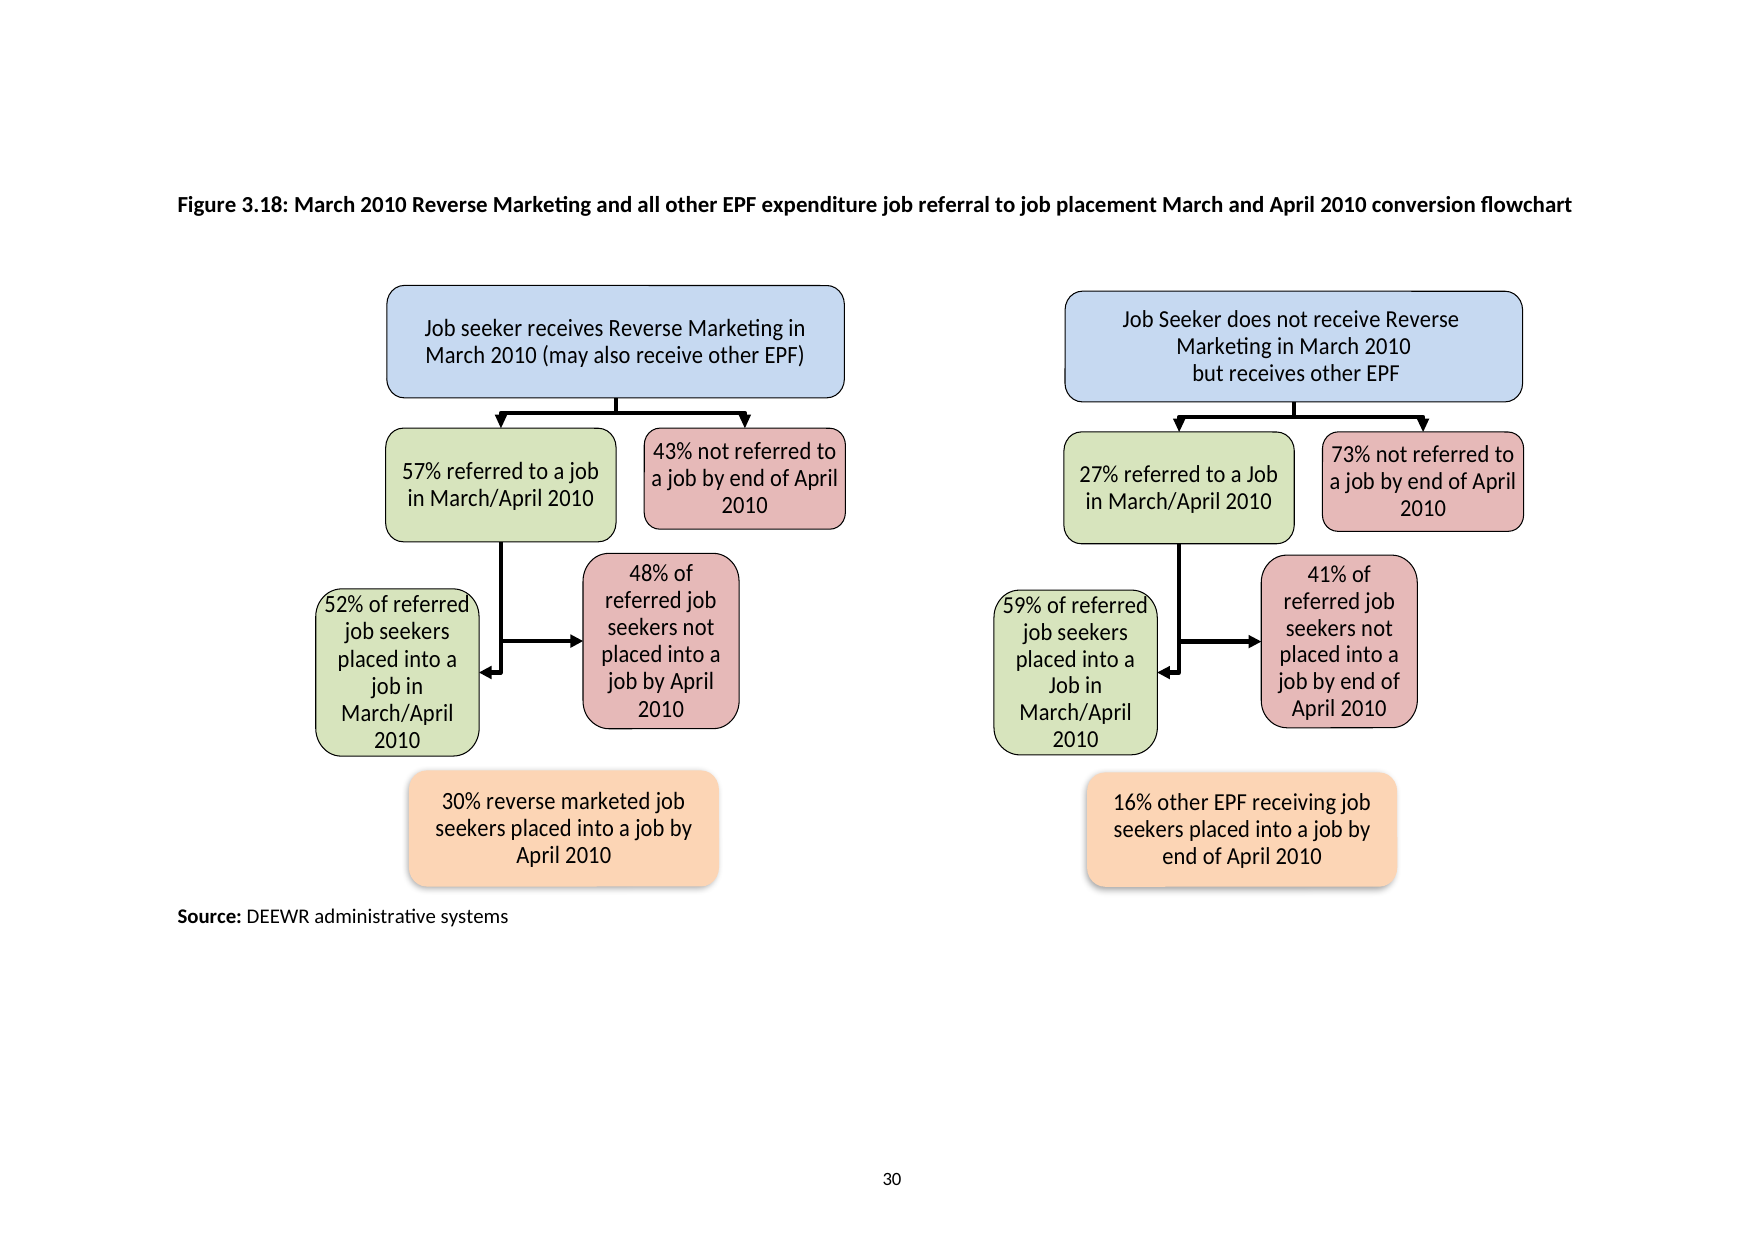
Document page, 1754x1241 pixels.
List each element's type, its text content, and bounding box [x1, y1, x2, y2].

text Source: DEEWR administrative systems [177, 903, 1606, 929]
text Figure 3.18: March 2010 Reverse Marketing and all other EPF expenditure job referral to job placement March and April 2010 conversion flowchart [177, 190, 1606, 218]
